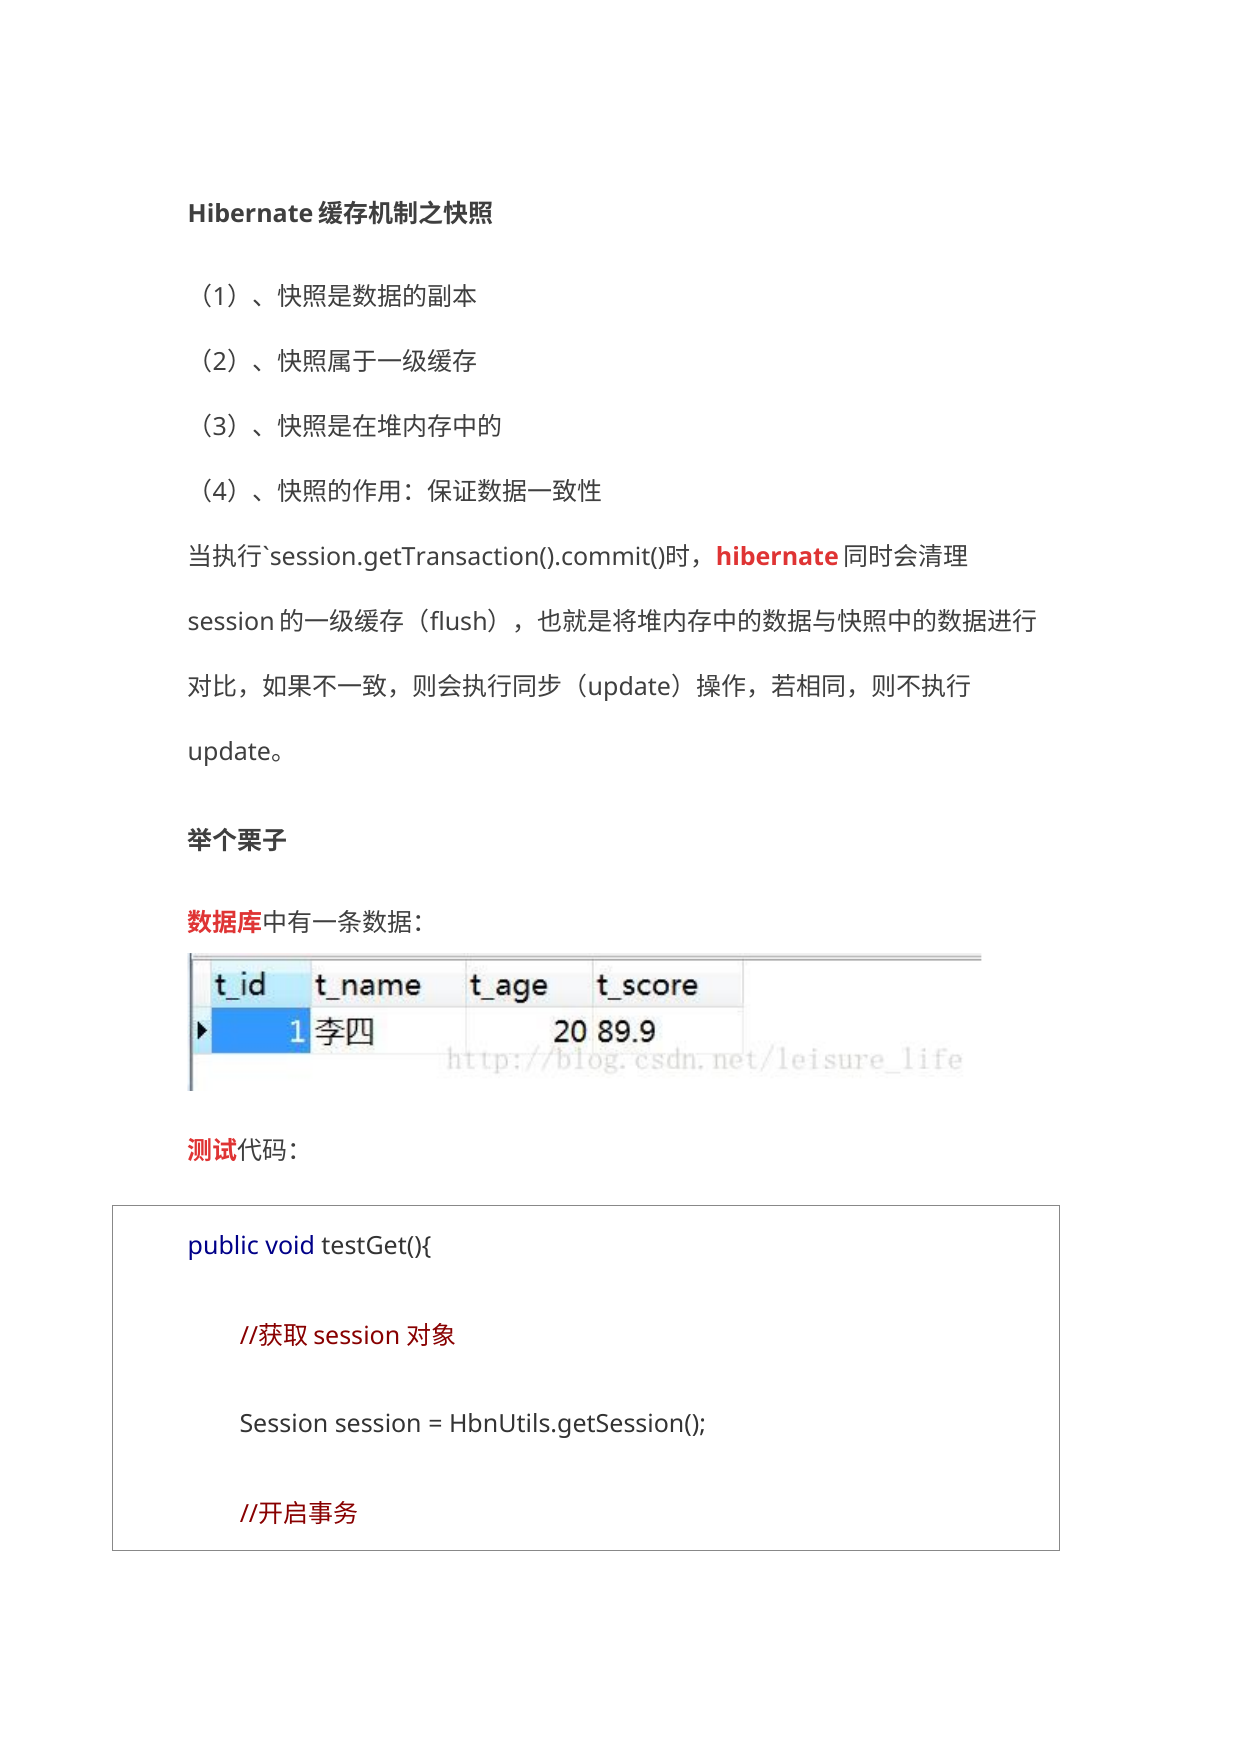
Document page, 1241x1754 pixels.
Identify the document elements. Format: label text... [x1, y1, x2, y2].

text Session session = HbnUtils.getSession(); [113, 1383, 1059, 1455]
text //开启事务 [113, 1472, 1059, 1550]
subtitle 举个栗子 [187, 806, 1053, 871]
text （1）、快照是数据的副本 （2）、快照属于一级缓存 （3）、快照是在堆内存中的 （4）、快照的作用：保证数据一致性 当执行`session.getTransaction().commit()时，hibernate同时会清理session的一级缓存（flush），也就是将堆内存中的数据与快照中的数据进行对比，如果不一致，则会执行同步（update）操作，若相同，则不执行update。 [187, 262, 1053, 782]
text //获取session 对象 [113, 1294, 1059, 1366]
text public void testGet(){ [113, 1206, 1059, 1277]
subtitle Hibernate缓存机制之快照 [187, 179, 1053, 244]
picture [187, 953, 982, 1091]
